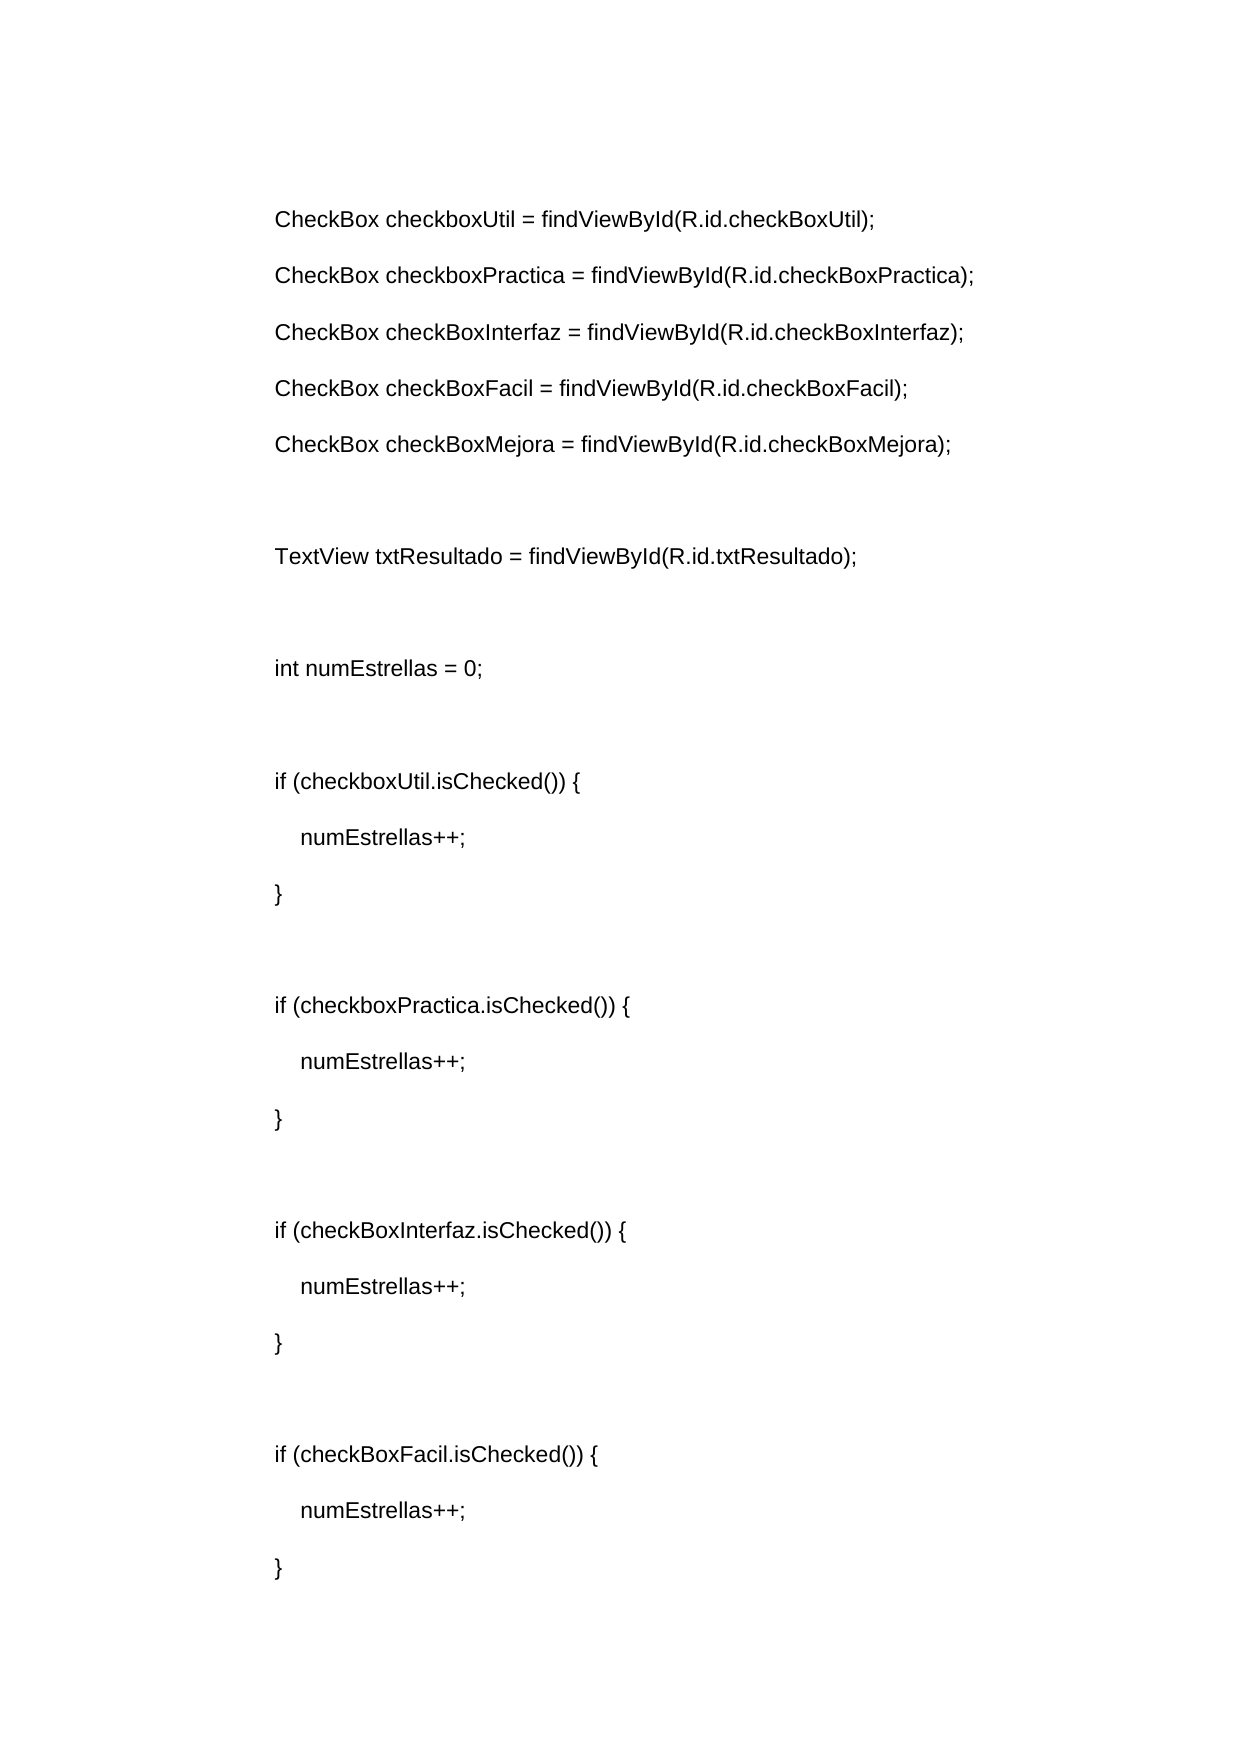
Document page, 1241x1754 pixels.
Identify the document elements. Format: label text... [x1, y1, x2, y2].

text } [224, 880, 1090, 906]
text numEstrellas++; [224, 1048, 1090, 1075]
text CheckBox checkBoxMejora = findViewById(R.id.checkBoxMejora); [224, 431, 1090, 457]
text numEstrellas++; [224, 1497, 1090, 1524]
text if (checkBoxFacil.isChecked()) { [224, 1441, 1090, 1468]
text numEstrellas++; [224, 1273, 1090, 1299]
text } [224, 1554, 1090, 1580]
text CheckBox checkboxUtil = findViewById(R.id.checkBoxUtil); [224, 206, 1090, 232]
text CheckBox checkboxPractica = findViewById(R.id.checkBoxPractica); [224, 262, 1090, 289]
text CheckBox checkBoxInterfaz = findViewById(R.id.checkBoxInterfaz); [224, 318, 1090, 345]
text } [224, 1329, 1090, 1355]
text if (checkBoxInterfaz.isChecked()) { [224, 1217, 1090, 1243]
text TextView txtResultado = findViewById(R.id.txtResultado); [224, 543, 1090, 569]
text } [224, 1104, 1090, 1131]
text int numEstrellas = 0; [224, 655, 1090, 682]
text numEstrellas++; [224, 824, 1090, 850]
text if (checkboxUtil.isChecked()) { [224, 768, 1090, 794]
text CheckBox checkBoxFacil = findViewById(R.id.checkBoxFacil); [224, 374, 1090, 401]
text if (checkboxPractica.isChecked()) { [224, 992, 1090, 1018]
